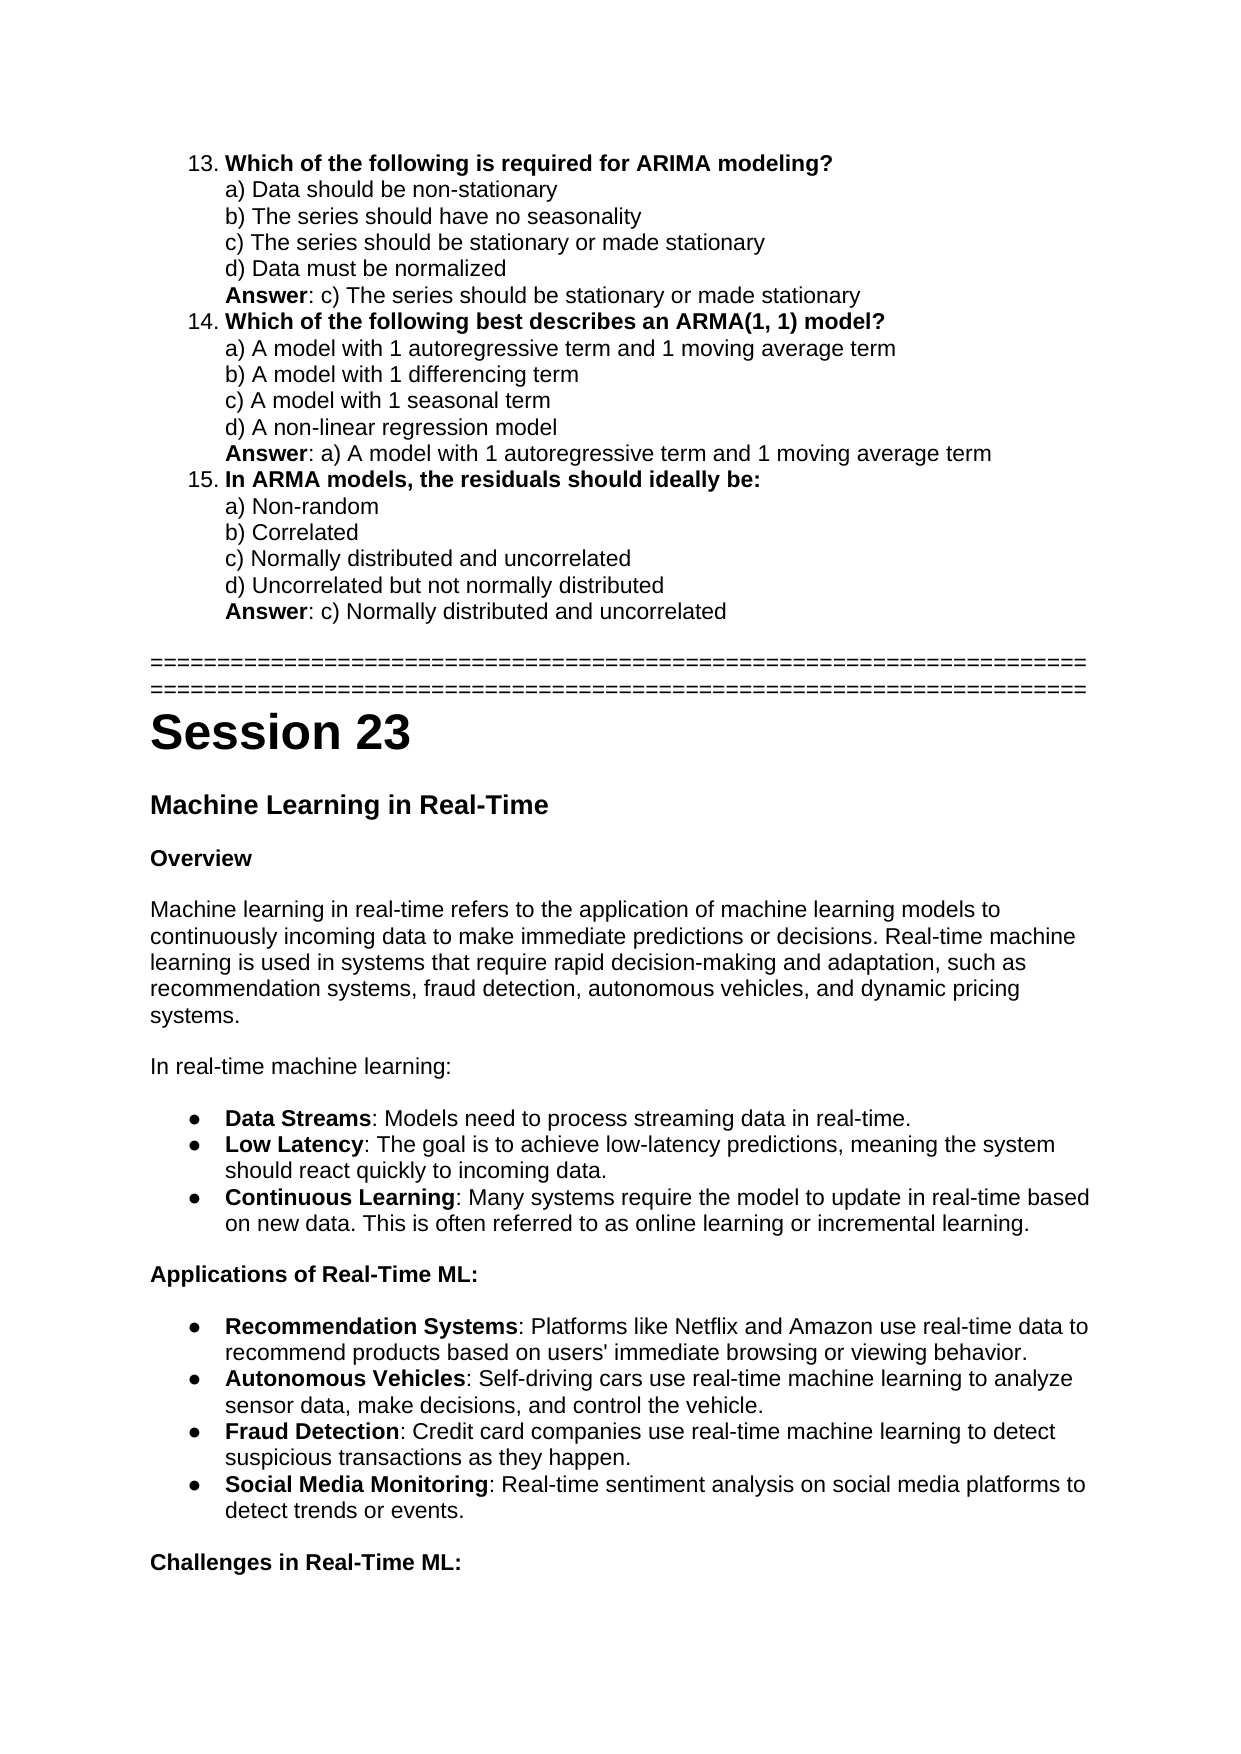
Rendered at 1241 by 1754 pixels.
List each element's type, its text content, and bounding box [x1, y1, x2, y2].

subtitle Challenges in Real-Time ML: [150, 1548, 1090, 1575]
list Continuous Learning: Many systems require the model to update in real-time based on new data. This is often referred to as online learning or incremental learning. [187, 1183, 1090, 1236]
list Autonomous Vehicles: Self-driving cars use real-time machine learning to analyze sensor data, make decisions, and control the vehicle. [187, 1365, 1090, 1418]
list Which of the following is required for ARIMA modeling? a) Data should be non-stationary b) The series should have no seasonality c) The series should be stationary or made stationary d) Data must be normalized Answer: c) The series should be stationary or made stationary [187, 150, 1090, 308]
list In ARMA models, the residuals should ideally be: a) Non-random b) Correlated c) Normally distributed and uncorrelated d) Uncorrelated but not normally distributed Answer: c) Normally distributed and uncorrelated [187, 466, 1090, 624]
subtitle Machine Learning in Real-Time [150, 789, 1090, 820]
list Fraud Detection: Credit card companies use real-time machine learning to detect suspicious transactions as they happen. [187, 1418, 1090, 1471]
text In real-time machine learning: [150, 1053, 1090, 1079]
text Machine learning in real-time refers to the application of machine learning models to continuously incoming data to make immediate predictions or decisions. Real-time machine learning is used in systems that require rapid decision-making and adaptation, such as recommendation systems, fraud detection, autonomous vehicles, and dynamic pricing systems. [150, 896, 1090, 1028]
list Low Latency: The goal is to achieve low-latency predictions, meaning the system should react quickly to incoming data. [187, 1131, 1090, 1183]
list Data Streams: Models need to process streaming data in real-time. [187, 1104, 1090, 1131]
list Recommendation Systems: Platforms like Netflix and Amazon use real-time data to recommend products based on users' immediate browsing or viewing behavior. [187, 1313, 1090, 1365]
list Which of the following best describes an ARMA(1, 1) model? a) A model with 1 autoregressive term and 1 moving average term b) A model with 1 differencing term c) A model with 1 seasonal term d) A non-linear regression model Answer: a) A model with 1 autoregressive term and 1 moving average term [187, 308, 1090, 466]
text ============================================================================================================================================Session 23 [150, 649, 1090, 759]
subtitle Overview [150, 845, 1090, 871]
list Social Media Monitoring: Real-time sentiment analysis on social media platforms to detect trends or events. [187, 1471, 1090, 1523]
subtitle Applications of Real-Time ML: [150, 1261, 1090, 1288]
